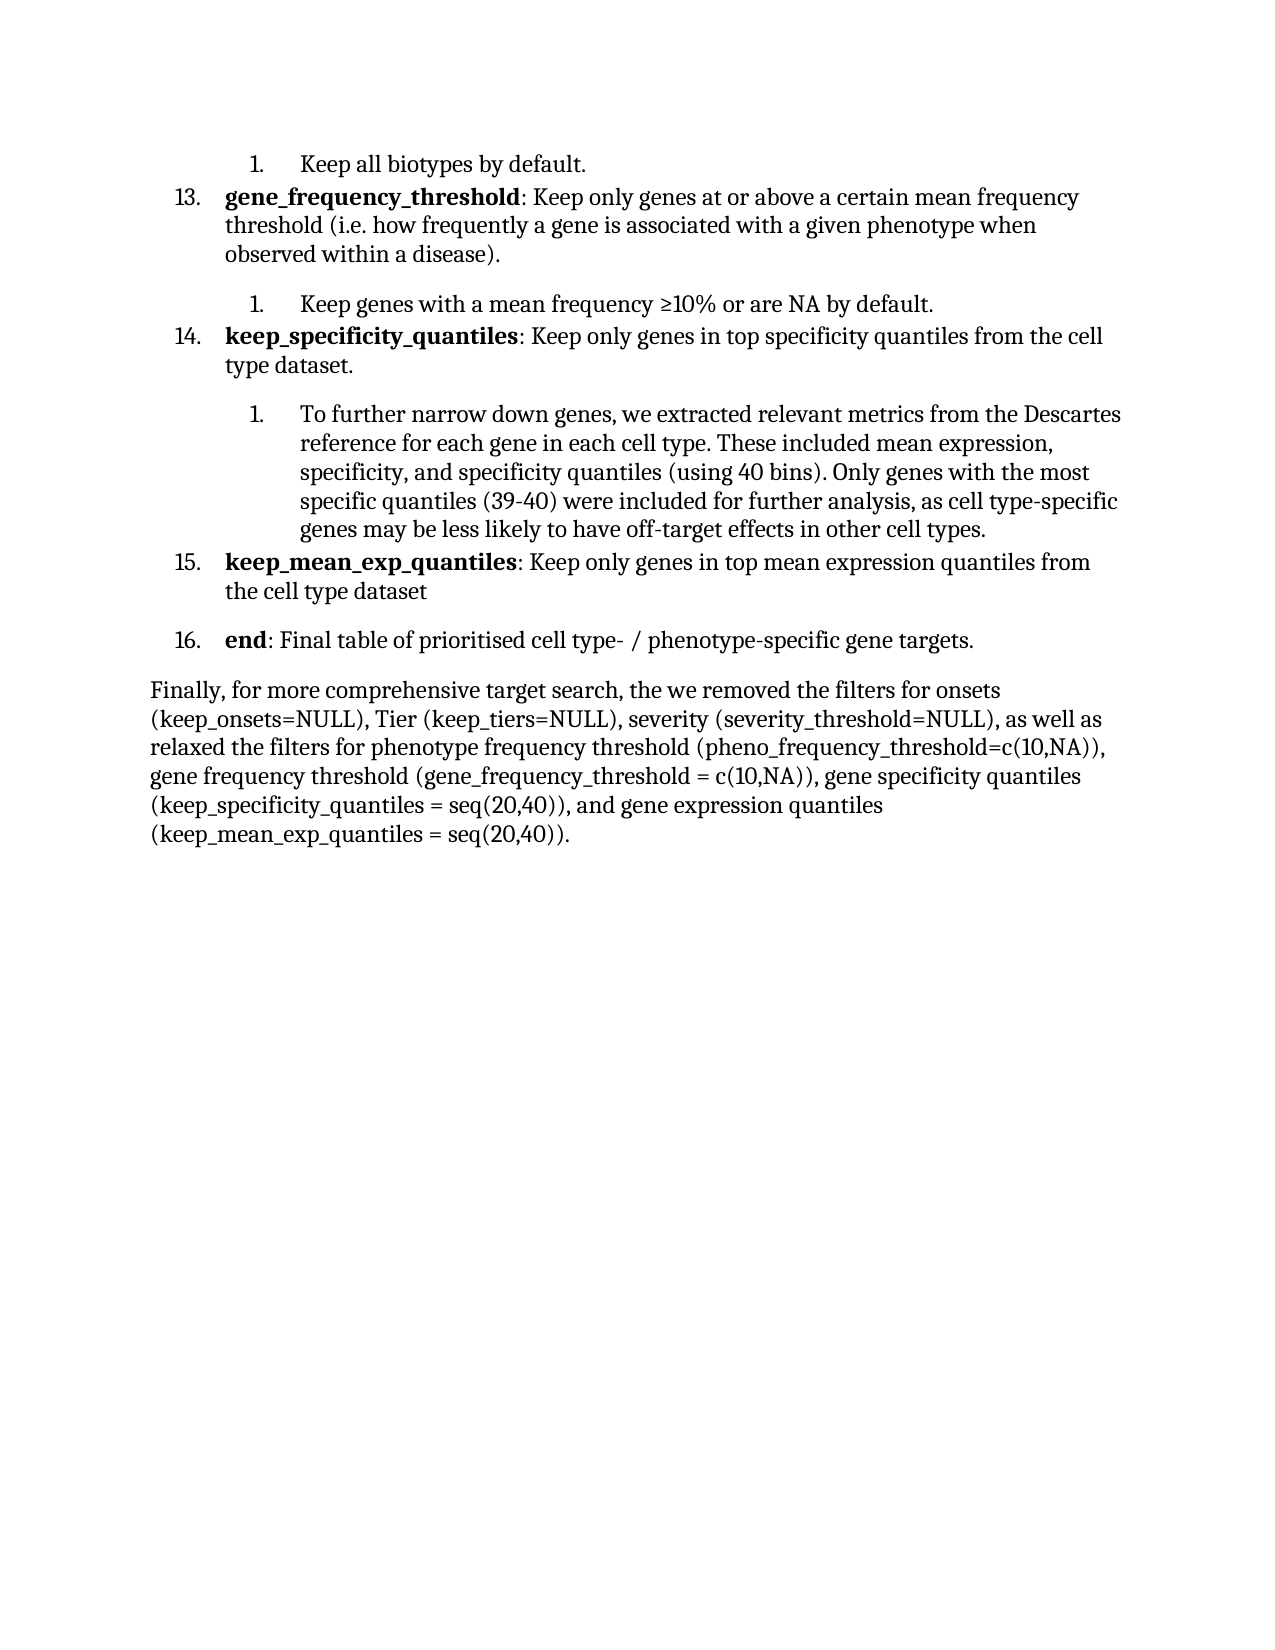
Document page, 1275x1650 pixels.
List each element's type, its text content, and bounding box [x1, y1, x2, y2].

list Keep all biotypes by default. [250, 150, 1125, 179]
list keep_specificity_quantiles: Keep only genes in top specificity quantiles from the cell type dataset. [175, 322, 1125, 379]
list To further narrow down genes, we extracted relevant metrics from the Descartes reference for each gene in each cell type. These included mean expression, specificity, and specificity quantiles (using 40 bins). Only genes with the most specific quantiles (39-40) were included for further analysis, as cell type-specific genes may be less likely to have off-target effects in other cell types. [250, 400, 1125, 544]
text Finally, for more comprehensive target search, the we removed the filters for onsets (keep_onsets=NULL), Tier (keep_tiers=NULL), severity (severity_threshold=NULL), as well as relaxed the filters for phenotype frequency threshold (pheno_frequency_threshold=c(10,NA)), gene frequency threshold (gene_frequency_threshold = c(10,NA)), gene specificity quantiles (keep_specificity_quantiles = seq(20,40)), and gene expression quantiles (keep_mean_exp_quantiles = seq(20,40)). [150, 676, 1125, 848]
list end: Final table of prioritised cell type- / phenotype-specific gene targets. [175, 626, 1125, 655]
list gene_frequency_threshold: Keep only genes at or above a certain mean frequency threshold (i.e. how frequently a gene is associated with a given phenotype when observed within a disease). [175, 182, 1125, 269]
list keep_mean_exp_quantiles: Keep only genes in top mean expression quantiles from the cell type dataset [175, 548, 1125, 605]
list Keep genes with a mean frequency ≥10% or are NA by default. [250, 289, 1125, 318]
